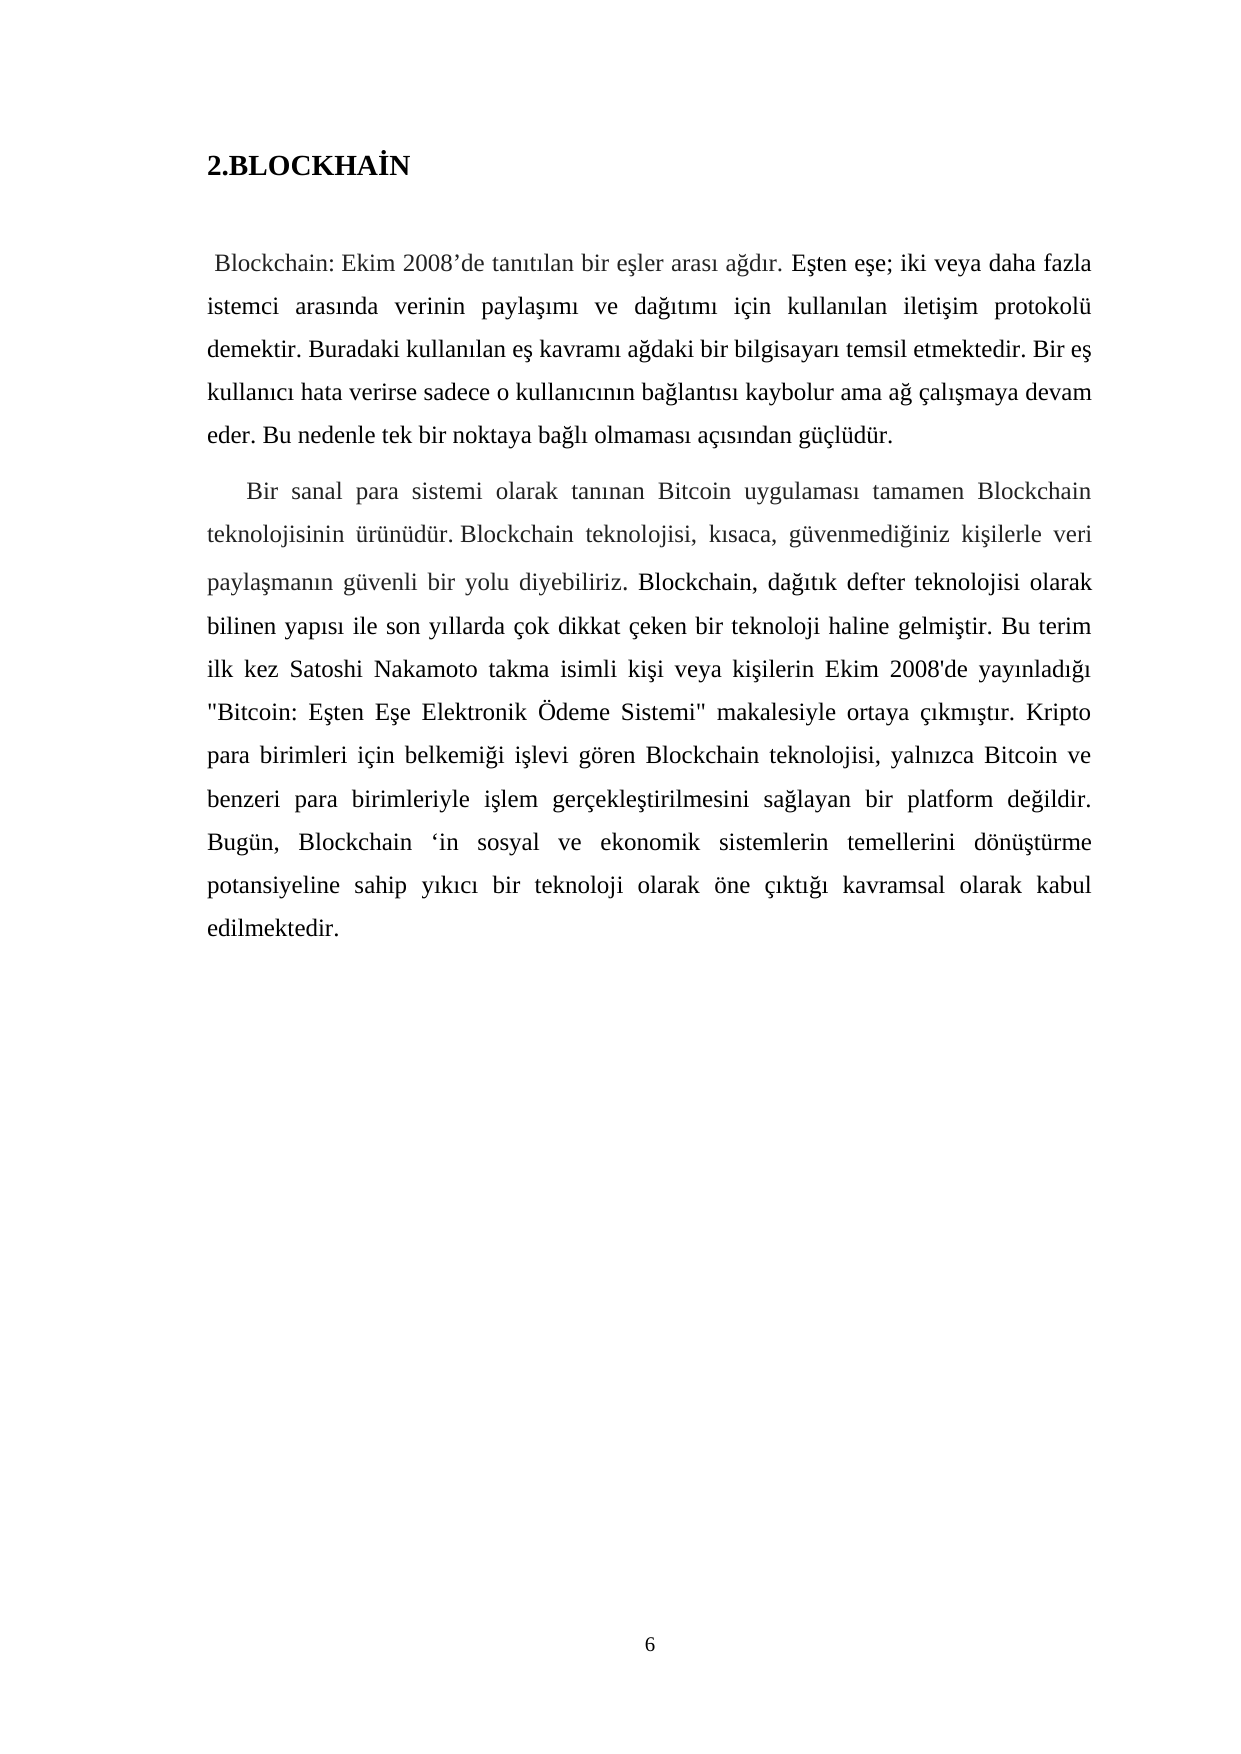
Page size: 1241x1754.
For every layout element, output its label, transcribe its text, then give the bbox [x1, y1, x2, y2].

text Bir sanal para sistemi olarak tanınan Bitcoin uygulaması tamamen Blockchain teknolojisinin ürünüdür. Blockchain teknolojisi, kısaca, güvenmediğiniz kişilerle veri paylaşmanın güvenli bir yolu diyebiliriz. Blockchain, dağıtık defter teknolojisi olarak bilinen yapısı ile son yıllarda çok dikkat çeken bir teknoloji haline gelmiştir. Bu terim ilk kez Satoshi Nakamoto takma isimli kişi veya kişilerin Ekim 2008'de yayınladığı "Bitcoin: Eşten Eşe Elektronik Ödeme Sistemi" makalesiyle ortaya çıkmıştır. Kripto para birimleri için belkemiği işlevi gören Blockchain teknolojisi, yalnızca Bitcoin ve benzeri para birimleriyle işlem gerçekleştirilmesini sağlayan bir platform değildir. Bugün, Blockchain ‘in sosyal ve ekonomik sistemlerin temellerini dönüştürme potansiyeline sahip yıkıcı bir teknoloji olarak öne çıktığı kavramsal olarak kabul edilmektedir. [207, 548, 1092, 942]
subtitle 2.BLOCKHAİN [207, 148, 1092, 181]
text Blockchain: Ekim 2008’de tanıtılan bir eşler arası ağdır. Eşten eşe; iki veya daha fazla istemci arasında verinin paylaşımı ve dağıtımı için kullanılan iletişim protokolü demektir. Buradaki kullanılan eş kavramı ağdaki bir bilgisayarı temsil etmektedir. Bir eş kullanıcı hata verirse sadece o kullanıcının bağlantısı kaybolur ama ağ çalışmaya devam eder. Bu nedenle tek bir noktaya bağlı olmaması açısından güçlüdür. [207, 248, 1092, 449]
